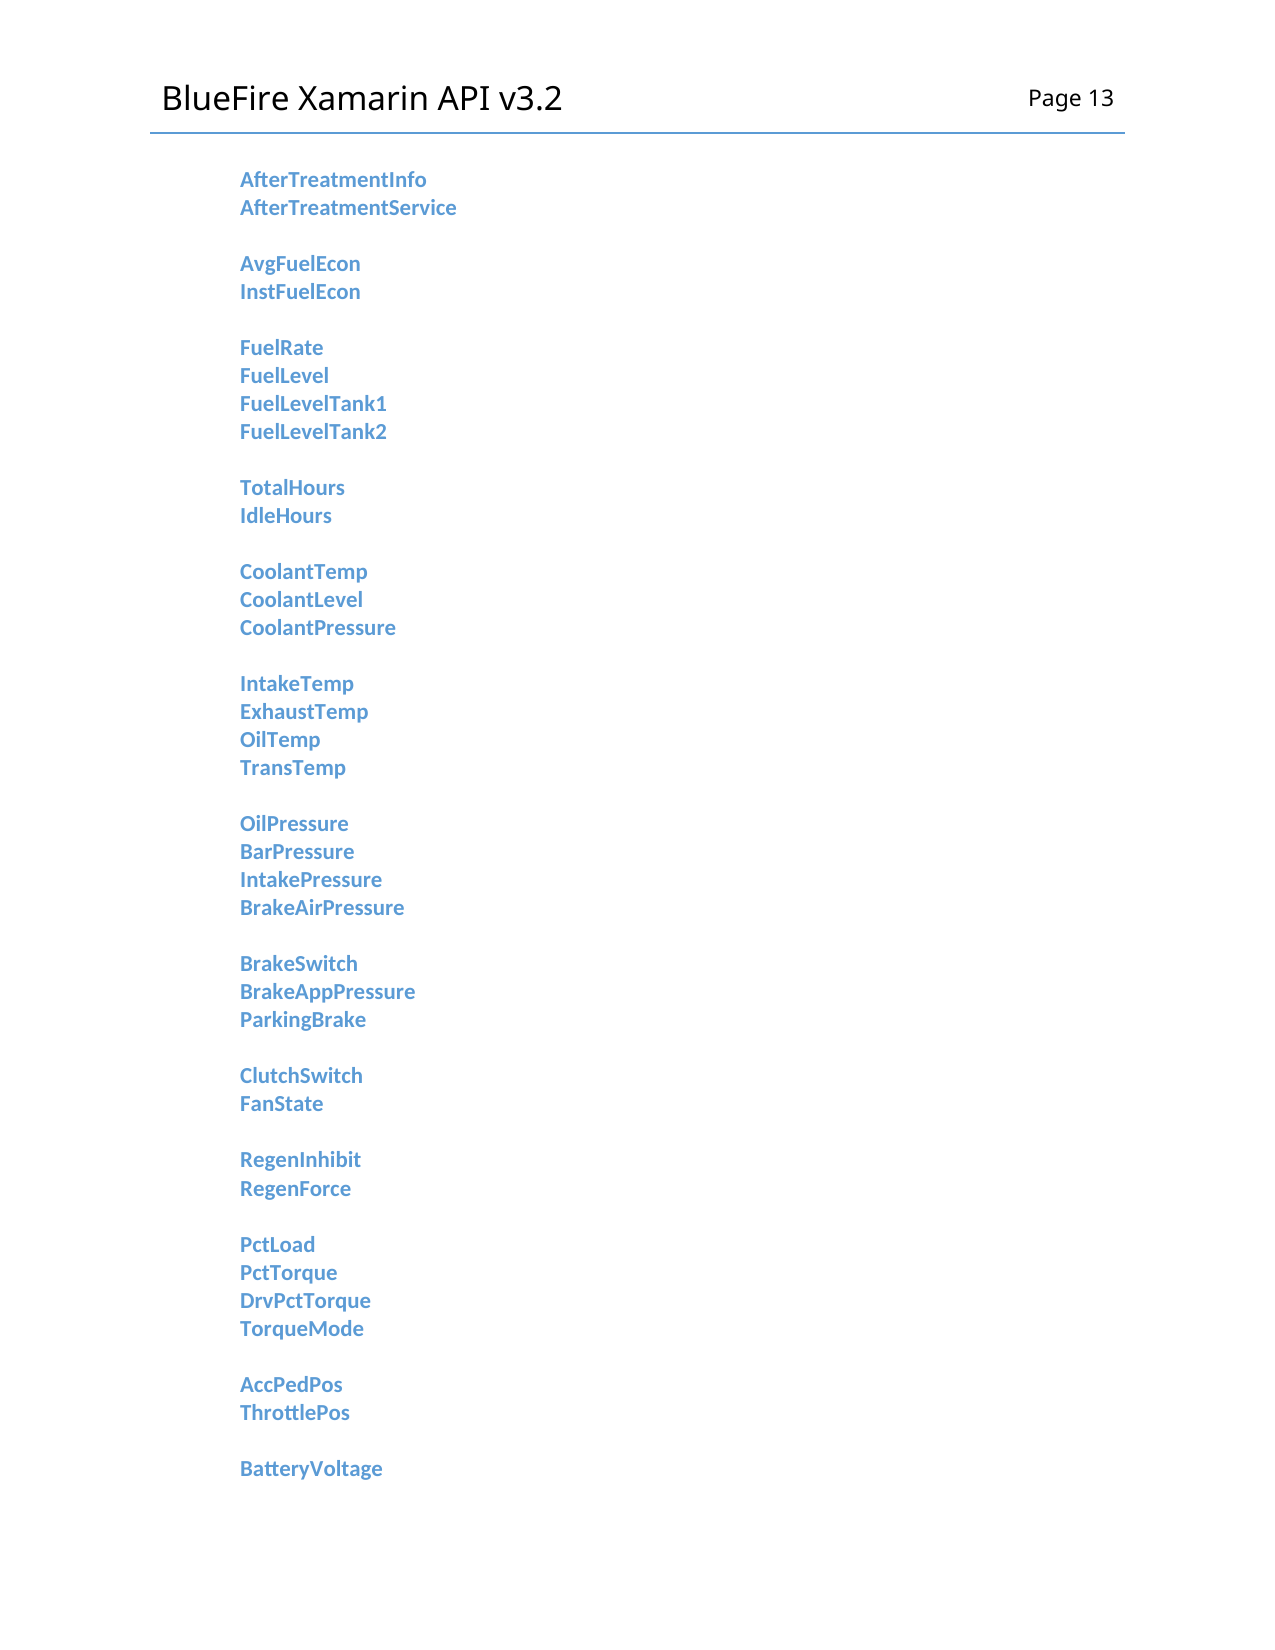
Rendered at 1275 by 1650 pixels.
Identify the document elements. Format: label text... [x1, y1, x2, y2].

text CoolantLevel [240, 585, 1125, 613]
text TorqueMode [240, 1314, 1125, 1342]
text FuelRate [240, 333, 1125, 361]
text AccPedPos [240, 1370, 1125, 1398]
text PctTorque [240, 1258, 1125, 1286]
text AfterTreatmentInfo [240, 165, 1125, 193]
text FanState [240, 1089, 1125, 1118]
text ExhaustTemp [240, 697, 1125, 725]
text InstFuelEcon [240, 277, 1125, 305]
text AvgFuelEcon [240, 249, 1125, 277]
text ThrottlePos [240, 1398, 1125, 1426]
text IdleHours [240, 501, 1125, 529]
text BarPressure [240, 837, 1125, 865]
text CoolantPressure [240, 613, 1125, 641]
text PctLoad [240, 1230, 1125, 1258]
text FuelLevelTank1 [240, 389, 1125, 417]
text OilTemp [240, 725, 1125, 753]
text AfterTreatmentService [240, 193, 1125, 221]
text TransTemp [240, 753, 1125, 781]
text ClutchSwitch [240, 1062, 1125, 1089]
text BrakeAirPressure [240, 893, 1125, 921]
text FuelLevelTank2 [240, 417, 1125, 445]
text RegenForce [240, 1174, 1125, 1202]
text RegenInhibit [240, 1146, 1125, 1174]
text TotalHours [240, 473, 1125, 501]
text DrvPctTorque [240, 1286, 1125, 1314]
text IntakeTemp [240, 669, 1125, 697]
text BrakeSwitch [240, 949, 1125, 977]
text BrakeAppPressure [240, 977, 1125, 1006]
text IntakePressure [240, 865, 1125, 893]
text CoolantTemp [240, 557, 1125, 585]
text OilPressure [240, 809, 1125, 837]
text BatteryVoltage [240, 1454, 1125, 1482]
text FuelLevel [240, 361, 1125, 389]
text ParkingBrake [240, 1006, 1125, 1033]
